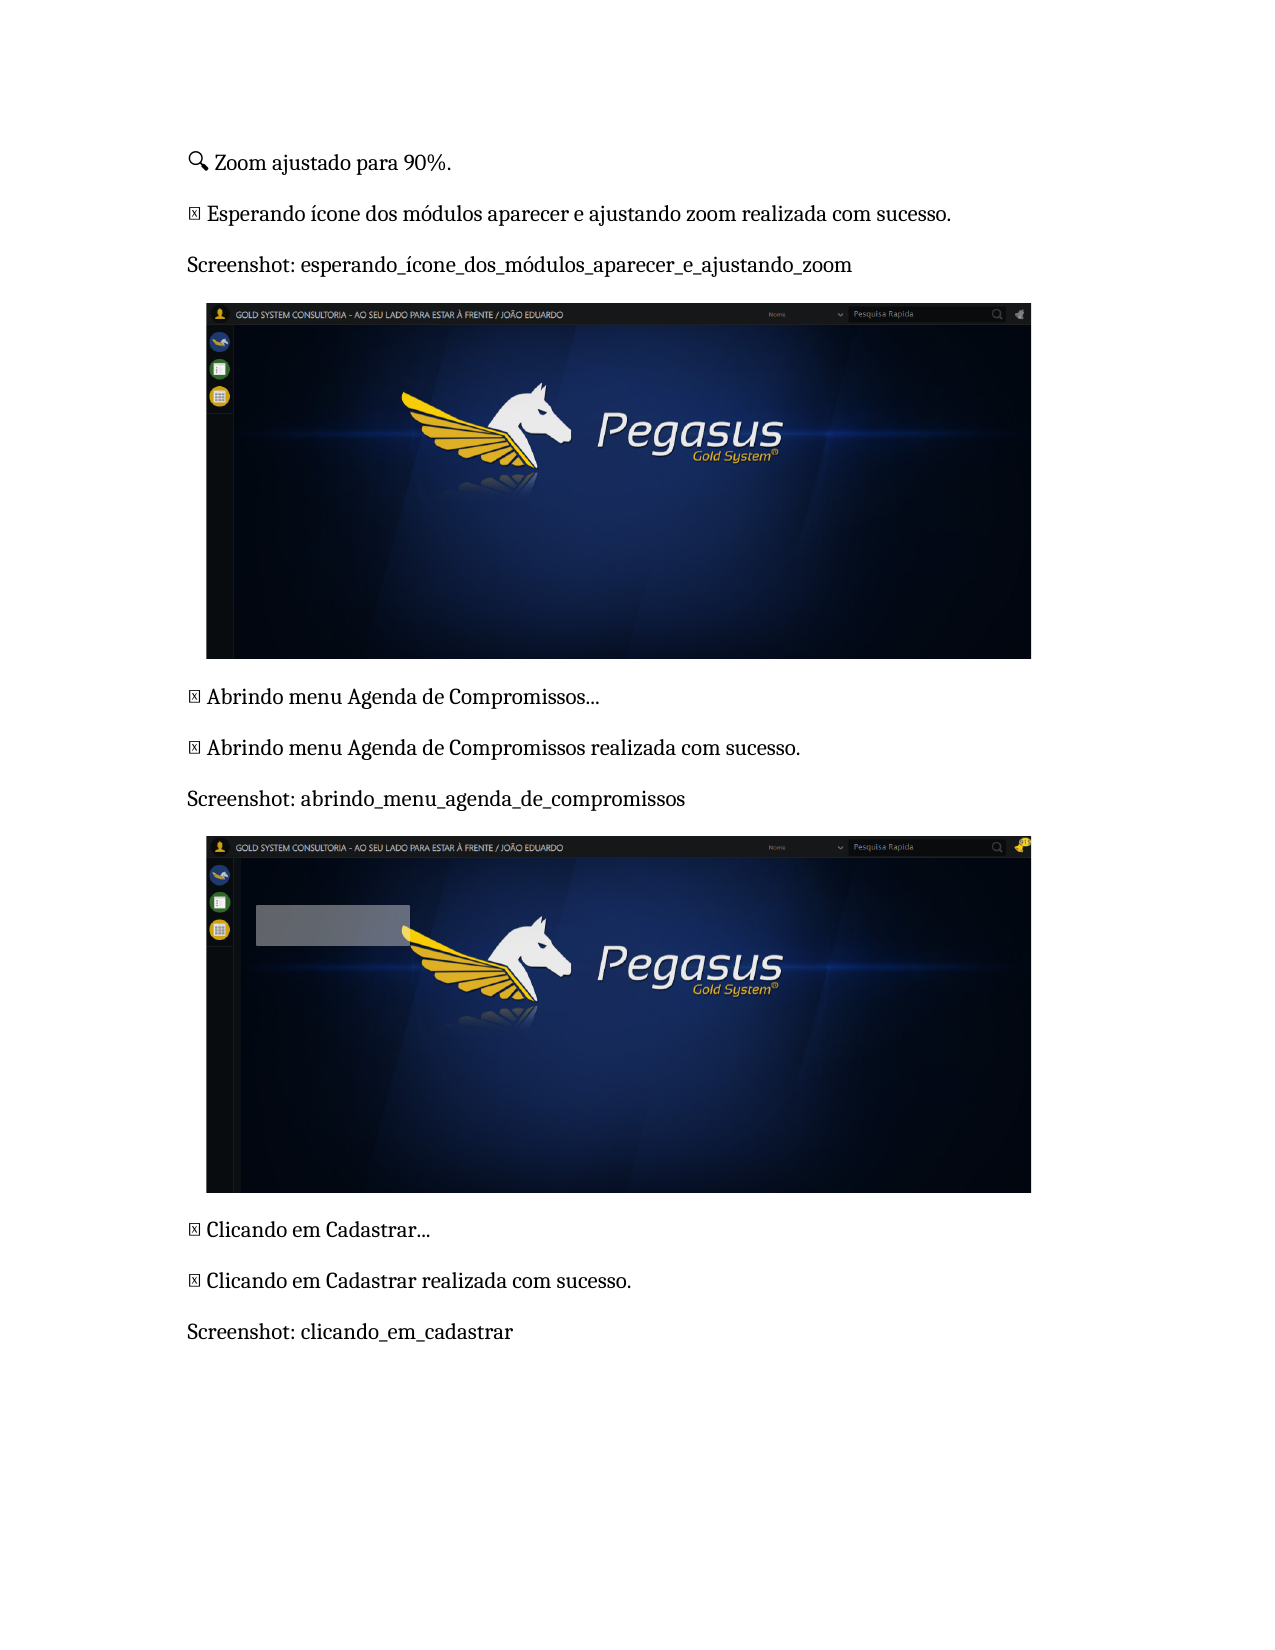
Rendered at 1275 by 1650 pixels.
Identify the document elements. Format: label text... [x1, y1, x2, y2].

text ✅ Esperando ícone dos módulos aparecer e ajustando zoom realizada com sucesso. [187, 201, 1087, 227]
picture [206, 303, 1032, 659]
text Screenshot: abrindo_menu_agenda_de_compromissos [187, 786, 1087, 812]
text 🔍 Zoom ajustado para 90%. [187, 150, 1087, 176]
text Screenshot: clicando_em_cadastrar [187, 1319, 1087, 1346]
text Screenshot: esperando_ícone_dos_módulos_aparecer_e_ajustando_zoom [187, 252, 1087, 278]
picture [206, 836, 1032, 1193]
text 🔄 Abrindo menu Agenda de Compromissos... [187, 683, 1087, 710]
text 🔄 Clicando em Cadastrar... [187, 1217, 1087, 1243]
text ✅ Clicando em Cadastrar realizada com sucesso. [187, 1268, 1087, 1294]
text ✅ Abrindo menu Agenda de Compromissos realizada com sucesso. [187, 734, 1087, 761]
